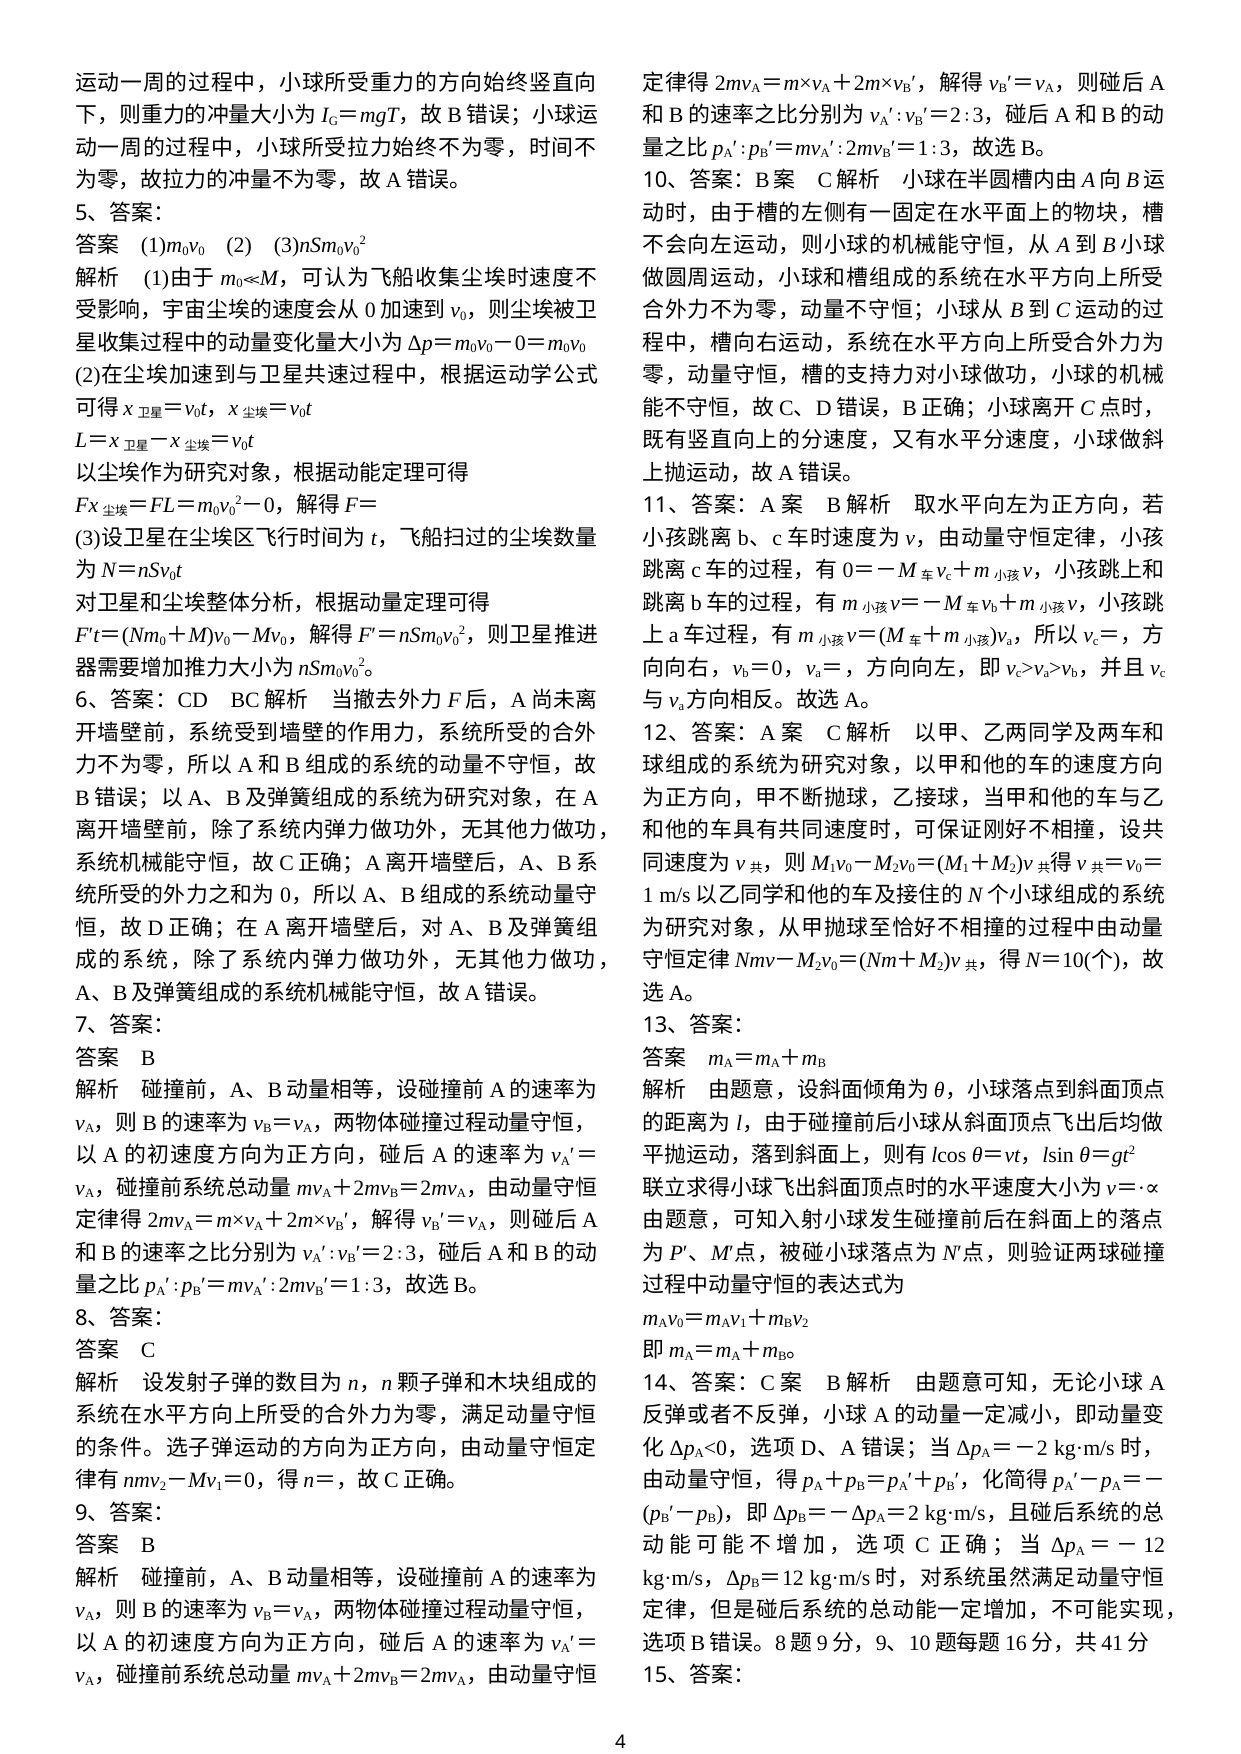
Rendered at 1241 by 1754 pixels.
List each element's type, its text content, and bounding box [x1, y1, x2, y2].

text 12、答案：A案 C解析 以甲、乙两同学及两车和球组成的系统为研究对象，以甲和他的车的速度方向为正方向，甲不断抛球，乙接球，当甲和他的车与乙和他的车具有共同速度时，可保证刚好不相撞，设共同速度为v共，则M1v0－M2v0＝(M1＋M2)v共得v共＝v0＝1 m/s以乙同学和他的车及接住的N个小球组成的系统为研究对象，从甲抛球至恰好不相撞的过程中由动量守恒定律Nmv－M2v0＝(Nm＋M2)v共，得N＝10(个)，故选A。 [642, 714, 1165, 1007]
text 对卫星和尘埃整体分析，根据动量定理可得 [75, 584, 598, 617]
text Fx尘埃＝FL＝m0v02－0，解得F＝ [75, 487, 598, 519]
text 10、答案：B案 C解析 小球在半圆槽内由A向B运动时，由于槽的左侧有一固定在水平面上的物块，槽不会向左运动，则小球的机械能守恒，从A到B小球做圆周运动，小球和槽组成的系统在水平方向上所受合外力不为零，动量不守恒；小球从B到C运动的过程中，槽向右运动，系统在水平方向上所受合外力为零，动量守恒，槽的支持力对小球做功，小球的机械能不守恒，故C、D错误，B正确；小球离开C点时，既有竖直向上的分速度，又有水平分速度，小球做斜上抛运动，故A错误。 [642, 162, 1165, 487]
text (3)设卫星在尘埃区飞行时间为t，飞船扫过的尘埃数量为N＝nSv0t [75, 519, 598, 584]
text 答案 mA＝mA＋mB [642, 1039, 1165, 1072]
text 答案 C [75, 1332, 598, 1364]
text 5、答案： [75, 194, 598, 227]
text 15、答案： [642, 1657, 1165, 1689]
text 解析 碰撞前，A、B动量相等，设碰撞前A的速率为vA，则B的速率为vB＝vA，两物体碰撞过程动量守恒，以A的初速度方向为正方向，碰后A的速率为vA′＝vA，碰撞前系统总动量mvA＋2mvB＝2mvA，由动量守恒定律得2mvA＝m×vA＋2m×vB′，解得vB′＝vA，则碰后A和B的速率之比分别为vA′∶vB′＝2∶3，碰后A和B的动量之比pA′∶pB′＝mvA′∶2mvB′＝1∶3，故选B。 [642, 64, 1165, 162]
text L＝x卫星－x尘埃＝v0t [75, 422, 598, 454]
text 联立求得小球飞出斜面顶点时的水平速度大小为v＝·∝ [642, 1169, 1165, 1202]
text 解析 由题意，设斜面倾角为θ，小球落点到斜面顶点的距离为l，由于碰撞前后小球从斜面顶点飞出后均做平抛运动，落到斜面上，则有lcos θ＝vt，lsin θ＝gt2 [642, 1072, 1165, 1169]
text 答案 (1)m0v0 (2) (3)nSm0v02 [75, 227, 598, 259]
text 解析 (1)由于m0≪M，可认为飞船收集尘埃时速度不受影响，宇宙尘埃的速度会从0加速到v0，则尘埃被卫星收集过程中的动量变化量大小为Δp＝m0v0－0＝m0v0 [75, 259, 598, 357]
text 9、答案： [75, 1494, 598, 1527]
text 解析 设发射子弹的数目为n，n颗子弹和木块组成的系统在水平方向上所受的合外力为零，满足动量守恒的条件。选子弹运动的方向为正方向，由动量守恒定律有nmv2－Mv1＝0，得n＝，故C正确。 [75, 1364, 598, 1494]
text 13、答案： [642, 1007, 1165, 1039]
text 14、答案：C案 B解析 由题意可知，无论小球A反弹或者不反弹，小球A的动量一定减小，即动量变化ΔpA<0，选项D、A错误；当ΔpA＝－2 kg·m/s时，由动量守恒，得pA＋pB＝pA′＋pB′，化简得pA′－pA＝－(pB′－pB)，即ΔpB＝－ΔpA＝2 kg·m/s，且碰后系统的总动能可能不增加，选项C正确；当ΔpA＝－12 kg·m/s，ΔpB＝12 kg·m/s时，对系统虽然满足动量守恒定律，但是碰后系统的总动能一定增加，不可能实现，选项B错误。8题9分，9、10题每题16分，共41分 [642, 1364, 1165, 1657]
text 6、答案：CD BC解析 当撤去外力F后，A尚未离开墙壁前，系统受到墙壁的作用力，系统所受的合外力不为零，所以A和B组成的系统的动量不守恒，故B错误；以A、B及弹簧组成的系统为研究对象，在A离开墙壁前，除了系统内弹力做功外，无其他力做功，系统机械能守恒，故C正确；A离开墙壁后，A、B系统所受的外力之和为0，所以A、B组成的系统动量守恒，故D正确；在A离开墙壁后，对A、B及弹簧组成的系统，除了系统内弹力做功外，无其他力做功，A、B及弹簧组成的系统机械能守恒，故A错误。 [75, 682, 598, 1007]
text 以尘埃作为研究对象，根据动能定理可得 [75, 454, 598, 487]
text 答案 B [75, 1527, 598, 1559]
text 11、答案：A案 B解析 取水平向左为正方向，若小孩跳离b、c车时速度为v，由动量守恒定律，小孩跳离c车的过程，有0＝－M车vc＋m小孩v，小孩跳上和跳离b车的过程，有m小孩v＝－M车vb＋m小孩v，小孩跳上a车过程，有m小孩v＝(M车＋m小孩)va，所以vc＝，方向向右，vb＝0，va＝，方向向左，即vc>va>vb，并且vc与va方向相反。故选A。 [642, 487, 1165, 714]
text 8、答案： [75, 1299, 598, 1332]
text mAv0＝mAv1＋mBv2 [642, 1299, 1165, 1332]
text 即mA＝mA＋mB。 [642, 1332, 1165, 1364]
text 解析 碰撞前，A、B动量相等，设碰撞前A的速率为vA，则B的速率为vB＝vA，两物体碰撞过程动量守恒，以A的初速度方向为正方向，碰后A的速率为vA′＝vA，碰撞前系统总动量mvA＋2mvB＝2mvA，由动量守恒定律得2mvA＝m×vA＋2m×vB′，解得vB′＝vA，则碰后A和B的速率之比分别为vA′∶vB′＝2∶3，碰后A和B的动量之比pA′∶pB′＝mvA′∶2mvB′＝1∶3，故选B。 [75, 1559, 598, 1689]
text F′t＝(Nm0＋M)v0－Mv0，解得F′＝nSm0v02，则卫星推进器需要增加推力大小为nSm0v02。 [75, 617, 598, 682]
text 答案 B [75, 1039, 598, 1072]
text 由题意，可知入射小球发生碰撞前后在斜面上的落点为P′、M′点，被碰小球落点为N′点，则验证两球碰撞过程中动量守恒的表达式为 [642, 1202, 1165, 1299]
text 7、答案： [75, 1007, 598, 1039]
text (2)在尘埃加速到与卫星共速过程中，根据运动学公式可得x卫星＝v0t，x尘埃＝v0t [75, 357, 598, 422]
text 解析 碰撞前，A、B动量相等，设碰撞前A的速率为vA，则B的速率为vB＝vA，两物体碰撞过程动量守恒，以A的初速度方向为正方向，碰后A的速率为vA′＝vA，碰撞前系统总动量mvA＋2mvB＝2mvA，由动量守恒定律得2mvA＝m×vA＋2m×vB′，解得vB′＝vA，则碰后A和B的速率之比分别为vA′∶vB′＝2∶3，碰后A和B的动量之比pA′∶pB′＝mvA′∶2mvB′＝1∶3，故选B。 [75, 1072, 598, 1299]
